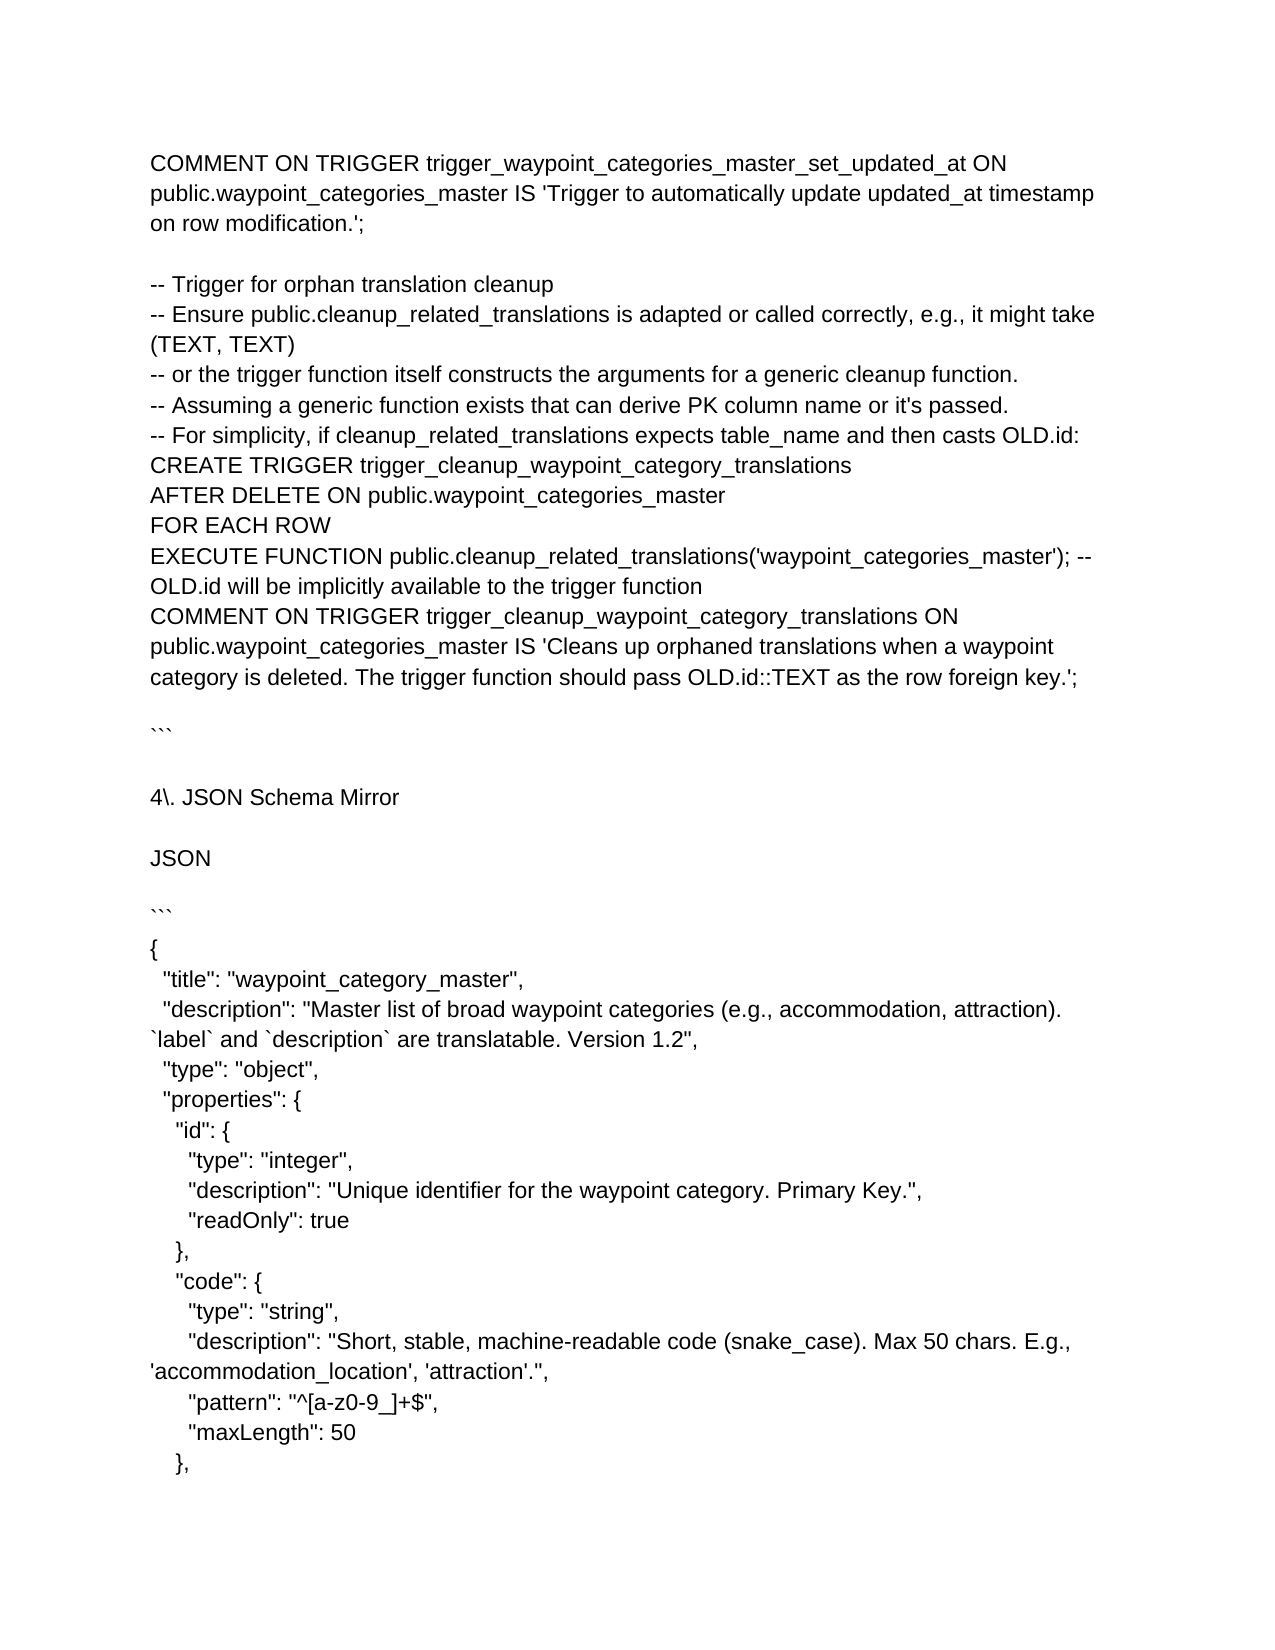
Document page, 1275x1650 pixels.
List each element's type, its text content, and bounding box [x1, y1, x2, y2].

text JSON [150, 845, 1125, 871]
text COMMENT ON TRIGGER trigger_waypoint_categories_master_set_updated_at ON public.waypoint_categories_master IS 'Trigger to automatically update updated_at timestamp on row modification.'; [150, 150, 1125, 237]
text "description": "Unique identifier for the waypoint category. Primary Key.", [150, 1177, 1125, 1203]
text }, [150, 1449, 1125, 1475]
text COMMENT ON TRIGGER trigger_cleanup_waypoint_category_translations ON public.waypoint_categories_master IS 'Cleans up orphaned translations when a waypoint category is deleted. The trigger function should pass OLD.id::TEXT as the row foreign key.'; [150, 603, 1125, 690]
text -- For simplicity, if cleanup_related_translations expects table_name and then casts OLD.id: [150, 422, 1125, 448]
text ``` [150, 724, 1125, 750]
text "readOnly": true [150, 1207, 1125, 1234]
text FOR EACH ROW [150, 512, 1125, 539]
text -- Ensure public.cleanup_related_translations is adapted or called correctly, e.g., it might take (TEXT, TEXT) [150, 301, 1125, 358]
text AFTER DELETE ON public.waypoint_categories_master [150, 482, 1125, 509]
text EXECUTE FUNCTION public.cleanup_related_translations('waypoint_categories_master'); -- OLD.id will be implicitly available to the trigger function [150, 543, 1125, 599]
text { [150, 935, 1125, 962]
text CREATE TRIGGER trigger_cleanup_waypoint_category_translations [150, 452, 1125, 478]
text "id": { [150, 1117, 1125, 1143]
text "properties": { [150, 1086, 1125, 1113]
text "pattern": "^[a-z0-9_]+$", [150, 1388, 1125, 1415]
text "type": "string", [150, 1298, 1125, 1324]
text -- Trigger for orphan translation cleanup [150, 271, 1125, 297]
text "maxLength": 50 [150, 1419, 1125, 1445]
text "title": "waypoint_category_master", [150, 966, 1125, 992]
text 4\. JSON Schema Mirror [150, 784, 1125, 811]
text "type": "integer", [150, 1147, 1125, 1173]
text ``` [150, 905, 1125, 932]
text }, [150, 1237, 1125, 1264]
text "code": { [150, 1268, 1125, 1294]
text "type": "object", [150, 1056, 1125, 1083]
text -- Assuming a generic function exists that can derive PK column name or it's passed. [150, 392, 1125, 418]
text "description": "Short, stable, machine-readable code (snake_case). Max 50 chars. E.g., 'accommodation_location', 'attraction'.", [150, 1328, 1125, 1385]
text -- or the trigger function itself constructs the arguments for a generic cleanup function. [150, 361, 1125, 388]
text "description": "Master list of broad waypoint categories (e.g., accommodation, attraction). `label` and `description` are translatable. Version 1.2", [150, 996, 1125, 1052]
